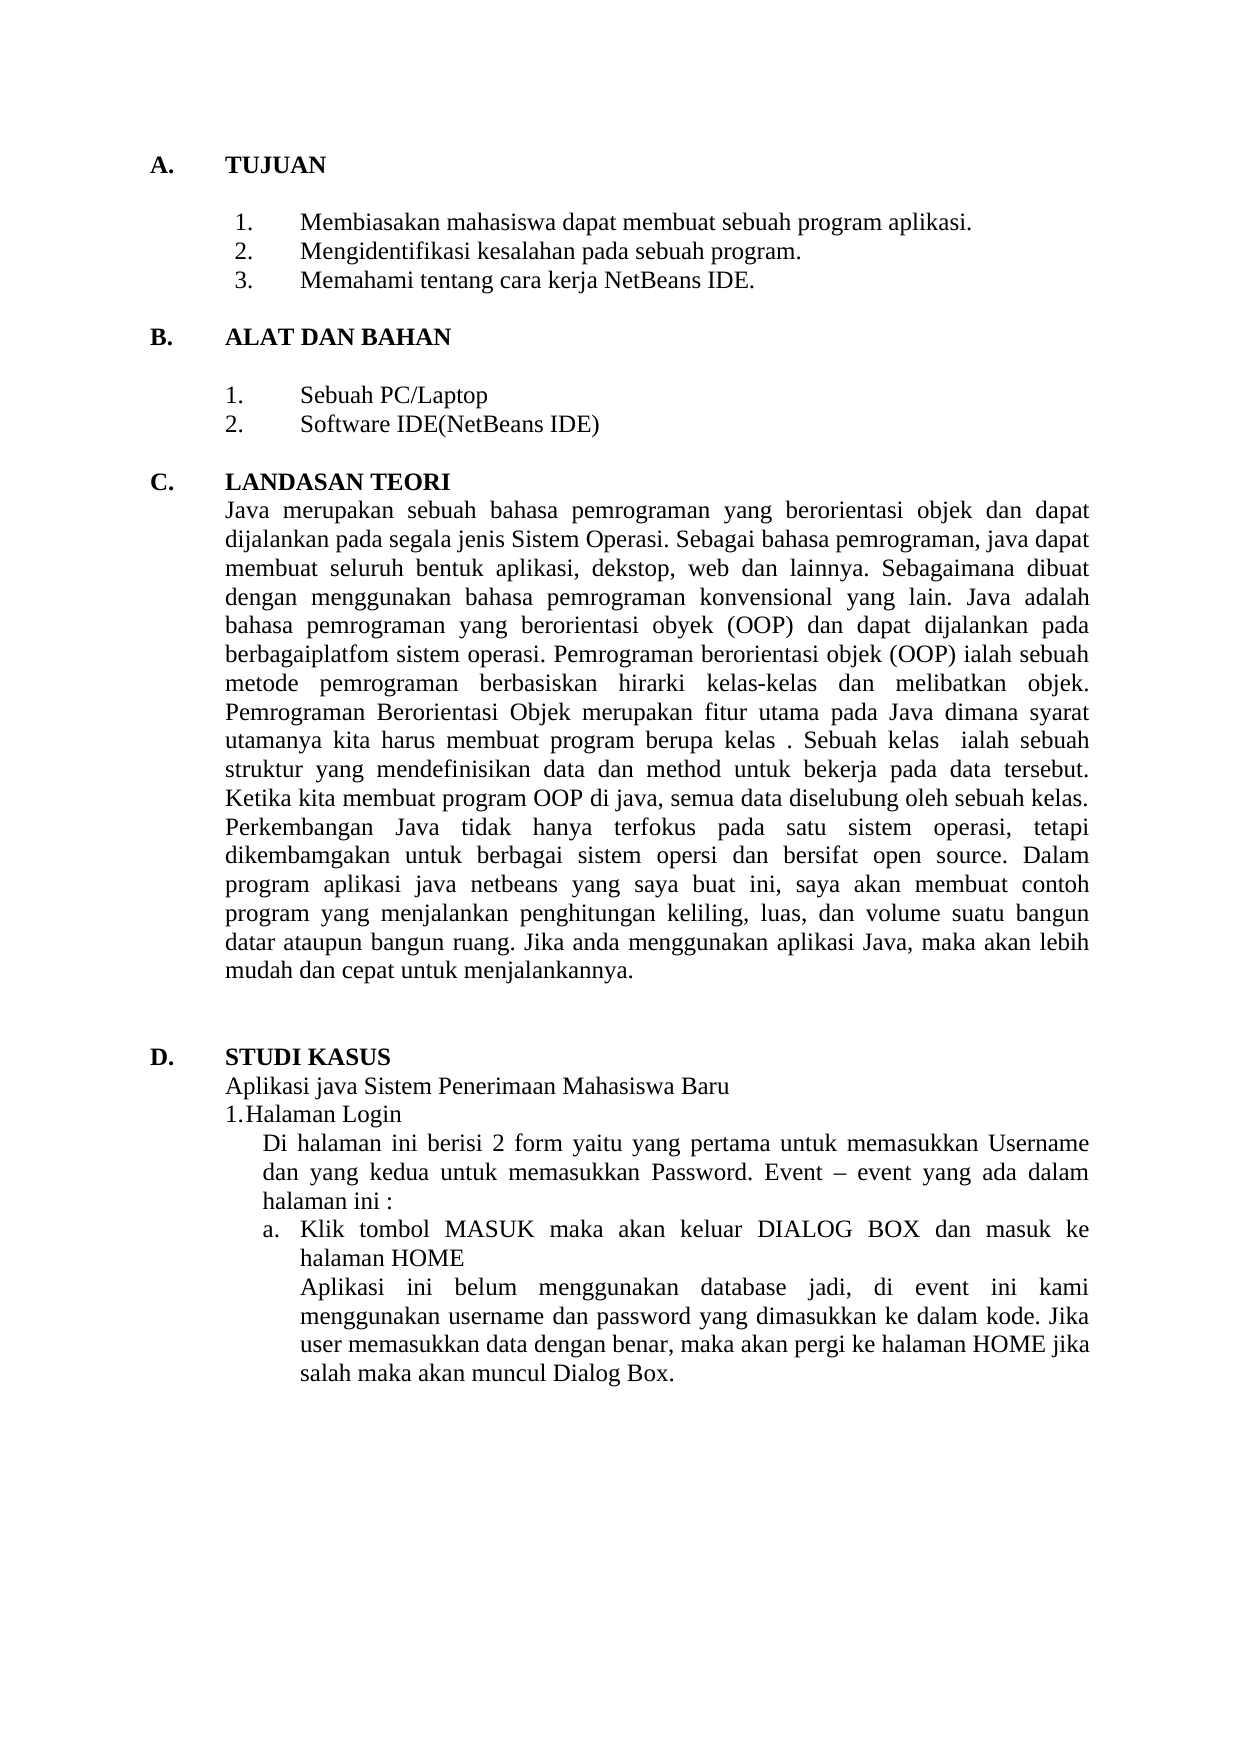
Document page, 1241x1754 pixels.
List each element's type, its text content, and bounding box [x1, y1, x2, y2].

text Di halaman ini berisi 2 form yaitu yang pertama untuk memasukkan Username dan yang kedua untuk memasukkan Password. Event – event yang ada dalam halaman ini : [262, 1128, 1090, 1214]
list Membiasakan mahasiswa dapat membuat sebuah program aplikasi. [234, 207, 1090, 236]
list Memahami tentang cara kerja NetBeans IDE. [234, 265, 1090, 294]
list TUJUAN [150, 150, 1090, 179]
list LANDASAN TEORI [150, 467, 1090, 495]
text Aplikasi ini belum menggunakan database jadi, di event ini kami menggunakan username dan password yang dimasukkan ke dalam kode. Jika user memasukkan data dengan benar, maka akan pergi ke halaman HOME jika salah maka akan muncul Dialog Box. [300, 1272, 1090, 1387]
list ALAT DAN BAHAN [150, 322, 1090, 351]
text Aplikasi java Sistem Penerimaan Mahasiswa Baru [225, 1071, 1090, 1099]
list Halaman Login [225, 1099, 1090, 1128]
list Software IDE(NetBeans IDE) [225, 409, 1090, 438]
list STUDI KASUS [150, 1042, 1090, 1071]
list Mengidentifikasi kesalahan pada sebuah program. [234, 236, 1090, 265]
list Java merupakan sebuah bahasa pemrograman yang berorientasi objek dan dapat dijalankan pada segala jenis Sistem Operasi. Sebagai bahasa pemrograman, java dapat membuat seluruh bentuk aplikasi, dekstop, web dan lainnya. Sebagaimana dibuat dengan menggunakan bahasa pemrograman konvensional yang lain. Java adalah bahasa pemrograman yang berorientasi obyek (OOP) dan dapat dijalankan pada berbagaiplatfom sistem operasi. Pemrograman berorientasi objek (OOP) ialah sebuah metode pemrograman berbasiskan hirarki kelas-kelas dan melibatkan objek. Pemrograman Berorientasi Objek merupakan fitur utama pada Java dimana syarat utamanya kita harus membuat program berupa kelas . Sebuah kelas ialah sebuah struktur yang mendefinisikan data dan method untuk bekerja pada data tersebut. Ketika kita membuat program OOP di java, semua data diselubung oleh sebuah kelas. Perkembangan Java tidak hanya terfokus pada satu sistem operasi, tetapi dikembamgakan untuk berbagai sistem opersi dan bersifat open source. Dalam program aplikasi java netbeans yang saya buat ini, saya akan membuat contoh program yang menjalankan penghitungan keliling, luas, dan volume suatu bangun datar ataupun bangun ruang. Jika anda menggunakan aplikasi Java, maka akan lebih mudah dan cepat untuk menjalankannya. [225, 495, 1090, 984]
list Sebuah PC/Laptop [225, 380, 1090, 409]
list Klik tombol MASUK maka akan keluar DIALOG BOX dan masuk ke halaman HOME [262, 1214, 1090, 1272]
